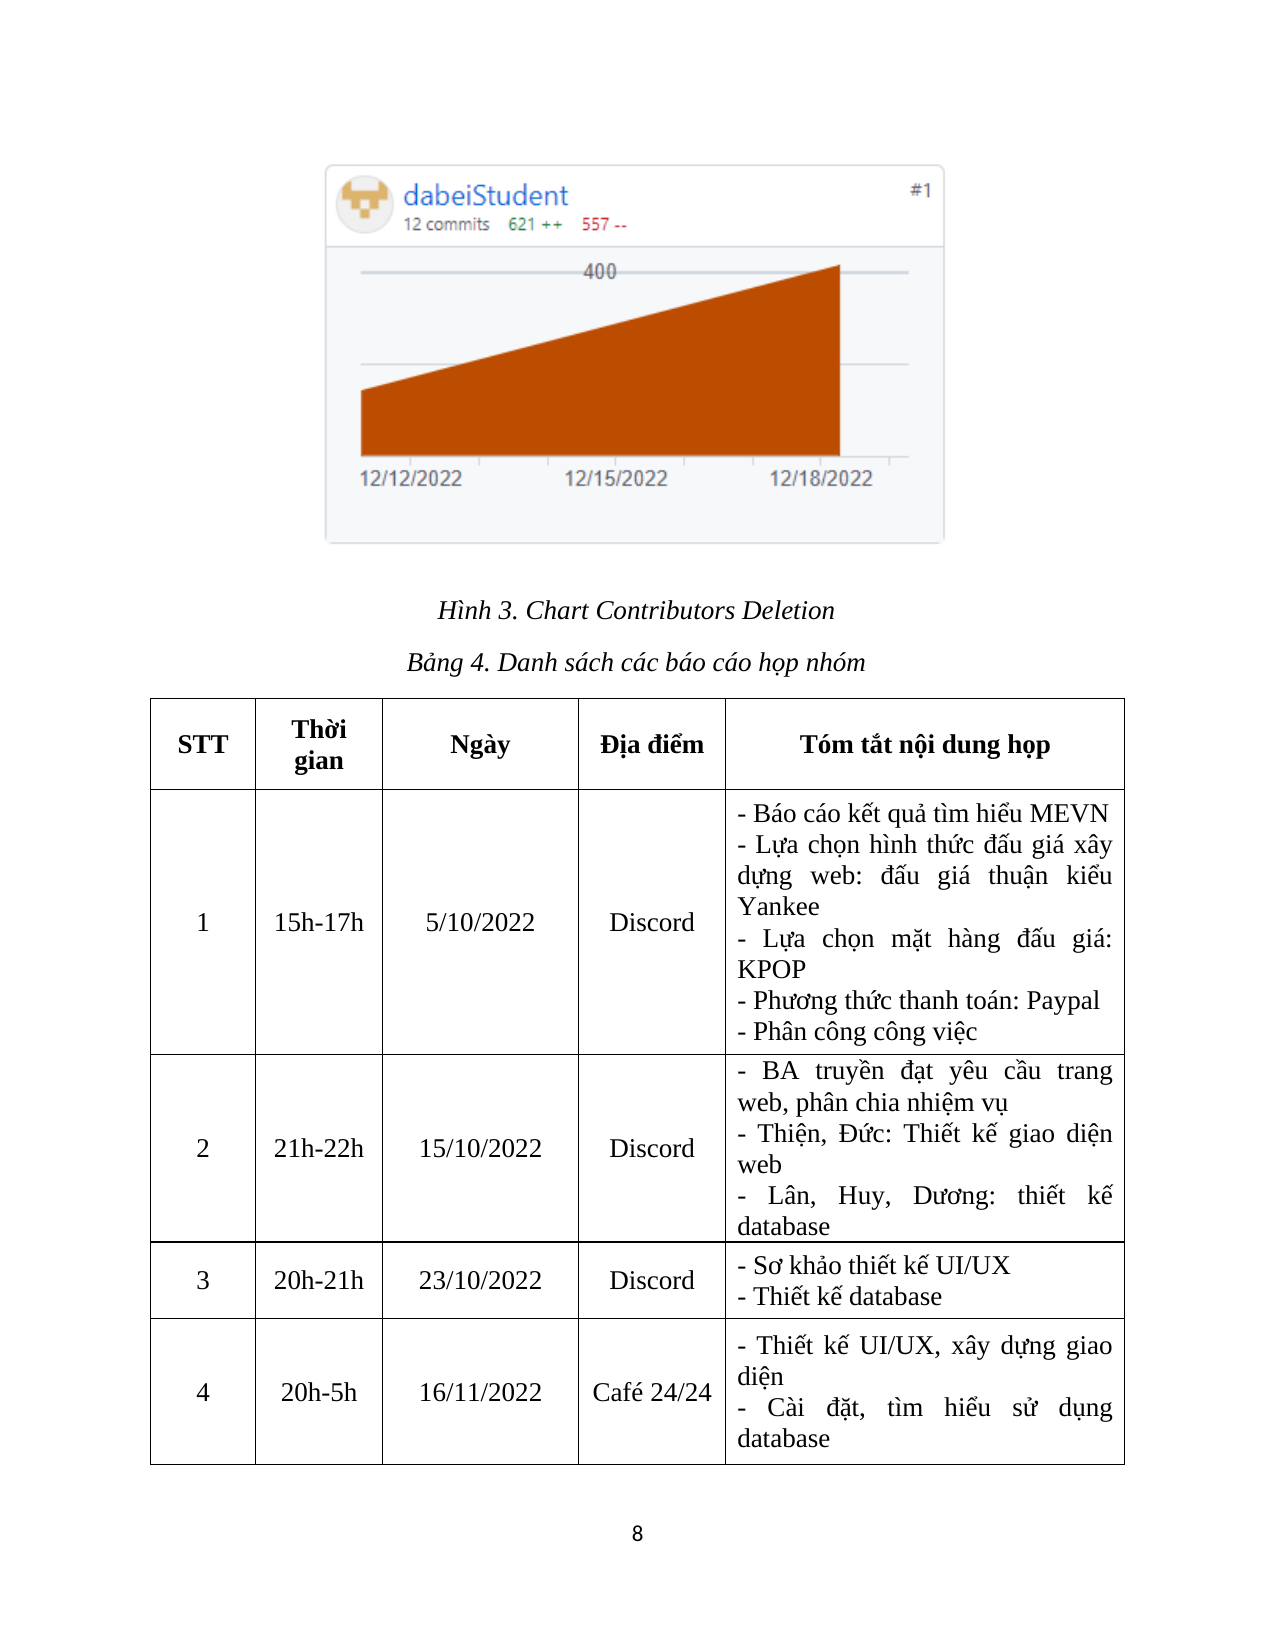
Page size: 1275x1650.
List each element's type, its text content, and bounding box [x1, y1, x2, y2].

table_header STT [151, 699, 255, 789]
table_header Tóm tắt nội dung họp [726, 699, 1124, 789]
table_cell 15/10/2022 [383, 1055, 578, 1241]
table_cell 4 [151, 1319, 255, 1464]
table_cell Discord [579, 790, 725, 1053]
table_cell 23/10/2022 [383, 1243, 578, 1318]
table_cell - Thiết kế UI/UX, xây dựng giao diện - Cài đặt, tìm hiểu sử dụng database [726, 1319, 1124, 1464]
table_cell Café 24/24 [579, 1319, 725, 1464]
table_cell 16/11/2022 [383, 1319, 578, 1464]
table_cell 5/10/2022 [383, 790, 578, 1053]
table_cell - Sơ khảo thiết kế UI/UX - Thiết kế database [726, 1243, 1124, 1318]
table_cell 2 [151, 1055, 255, 1241]
text Bảng 4. Danh sách các báo cáo họp nhóm [150, 646, 1125, 677]
text Hình 3. Chart Contributors Deletion [150, 594, 1125, 625]
table_cell 15h-17h [256, 790, 382, 1053]
table_cell 20h-5h [256, 1319, 382, 1464]
table_header Ngày [383, 699, 578, 789]
table_header Thời gian [256, 699, 382, 789]
picture [308, 150, 967, 574]
table_cell Discord [579, 1055, 725, 1241]
table_cell 20h-21h [256, 1243, 382, 1318]
table_cell Discord [579, 1243, 725, 1318]
table_header Địa điểm [579, 699, 725, 789]
table_cell - BA truyền đạt yêu cầu trang web, phân chia nhiệm vụ - Thiện, Đức: Thiết kế giao diện web - Lân, Huy, Dương: thiết kế database [726, 1055, 1124, 1241]
table_cell 3 [151, 1243, 255, 1318]
table_cell - Báo cáo kết quả tìm hiểu MEVN - Lựa chọn hình thức đấu giá xây dựng web: đấu giá thuận kiểu Yankee - Lựa chọn mặt hàng đấu giá: KPOP - Phương thức thanh toán: Paypal - Phân công công việc [726, 790, 1124, 1053]
table_cell 1 [151, 790, 255, 1053]
table_cell 21h-22h [256, 1055, 382, 1241]
